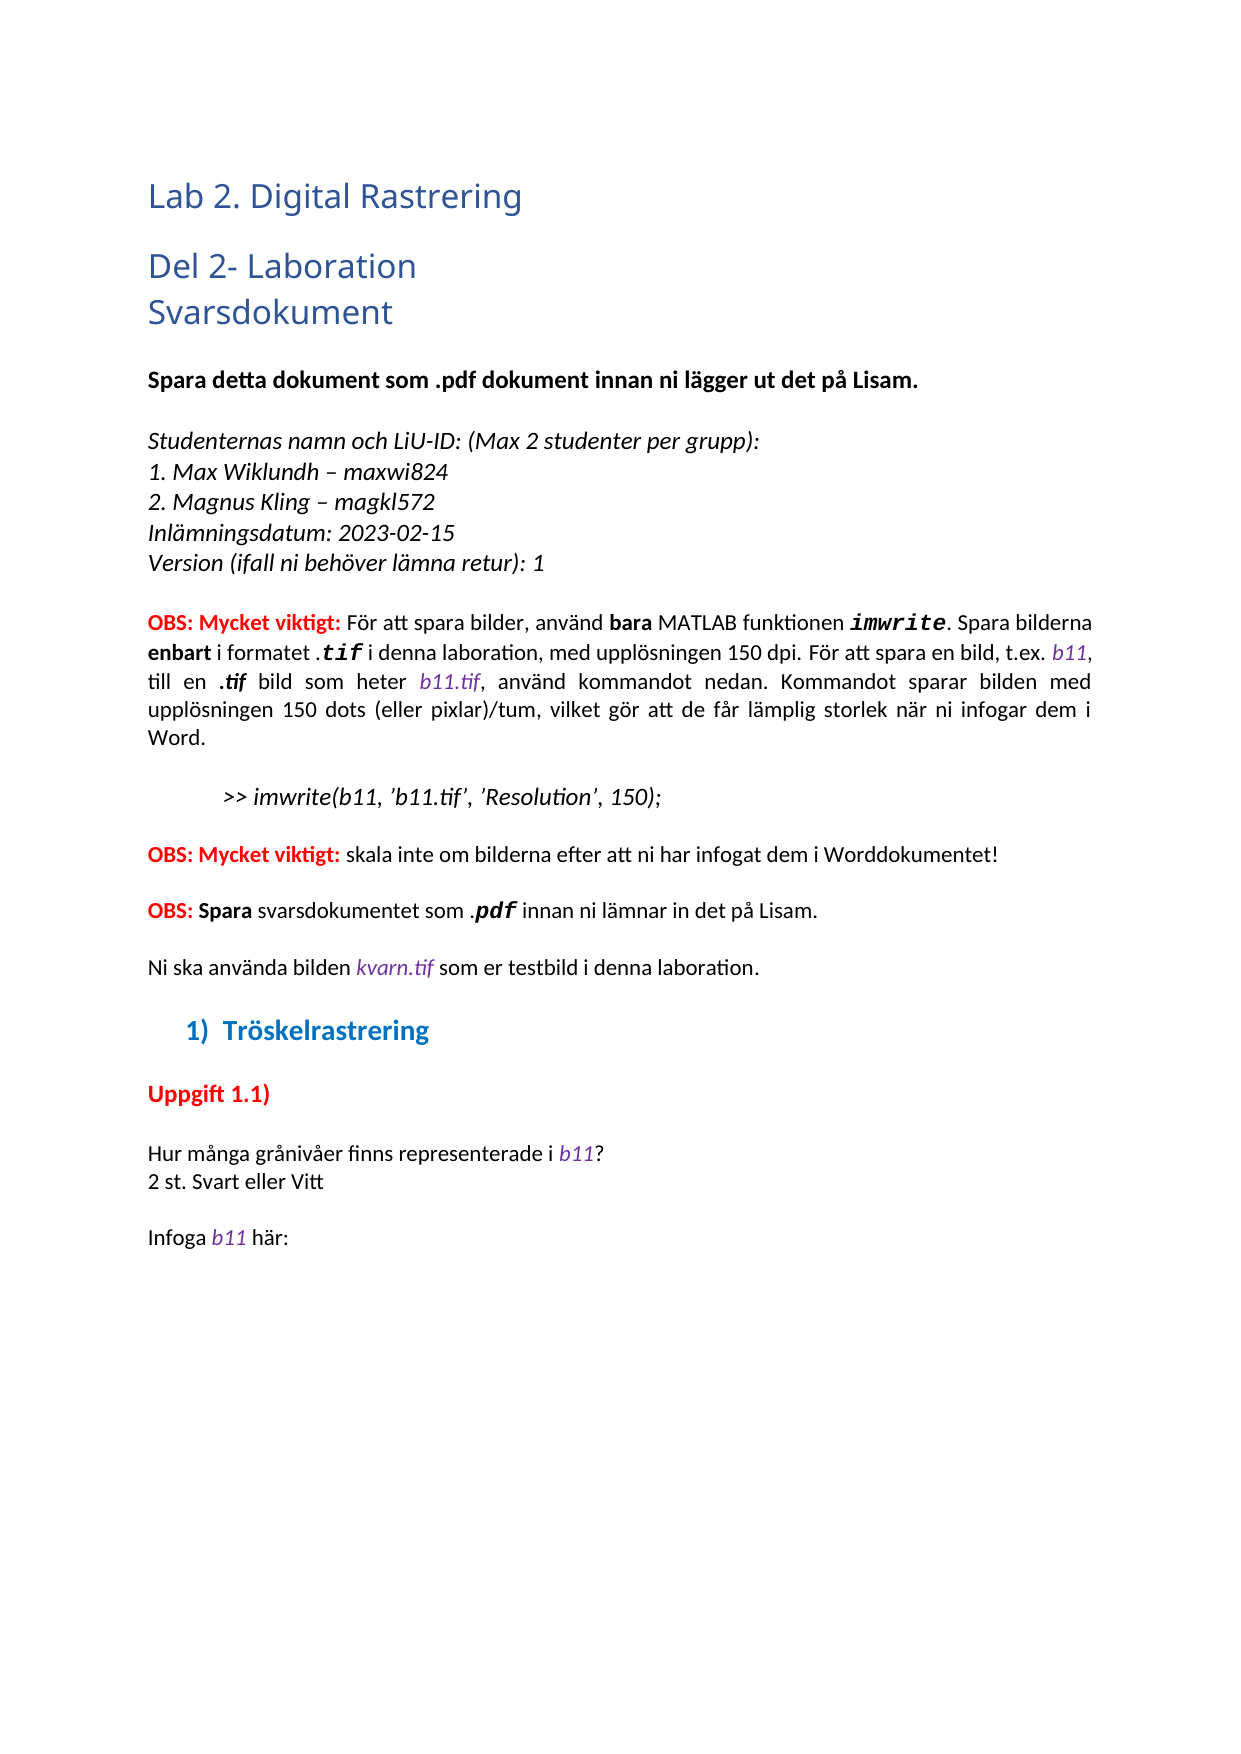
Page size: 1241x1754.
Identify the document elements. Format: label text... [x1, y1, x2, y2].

text Infoga b11 här: [148, 1223, 1093, 1251]
text 1. Max Wiklundh – maxwi824 [148, 456, 1093, 486]
text Ni ska använda bilden kvarn.tif som er testbild i denna laboration. [148, 953, 1093, 981]
text Studenternas namn och LiU-ID: (Max 2 studenter per grupp): [148, 425, 1093, 456]
text Inlämningsdatum: 2023-02-15 [148, 517, 1093, 547]
text OBS: Mycket viktigt: För att spara bilder, använd bara MATLAB funktionen imwrite. Spara bilderna enbart i formatet .tif i denna laboration, med upplösningen 150 dpi. För att spara en bild, t.ex. b11, till en .tif bild som heter b11.tif, använd kommandot nedan. Kommandot sparar bilden med upplösningen 150 dots (eller pixlar)/tum, vilket gör att de får lämplig storlek när ni infogar dem i Word. [148, 608, 1093, 751]
list Tröskelrastrering [185, 1012, 1093, 1047]
subtitle Del 2- Laboration Svarsdokument [148, 243, 1093, 334]
text Uppgift 1.1) [148, 1078, 1093, 1108]
text 2 st. Svart eller Vitt [148, 1167, 1093, 1195]
text Hur många grånivåer finns representerade i b11? [148, 1139, 1093, 1167]
text Version (ifall ni behöver lämna retur): 1 [148, 547, 1093, 578]
text 2. Magnus Kling – magkl572 [148, 486, 1093, 517]
subtitle Lab 2. Digital Rastrering [148, 173, 1093, 218]
text >> imwrite(b11, ’b11.tif’, ’Resolution’, 150); [148, 781, 1093, 812]
text Spara detta dokument som .pdf dokument innan ni lägger ut det på Lisam. [148, 364, 1093, 395]
text OBS: Mycket viktigt: skala inte om bilderna efter att ni har infogat dem i Worddokumentet! [148, 840, 1093, 868]
text OBS: Spara svarsdokumentet som .pdf innan ni lämnar in det på Lisam. [148, 896, 1093, 925]
